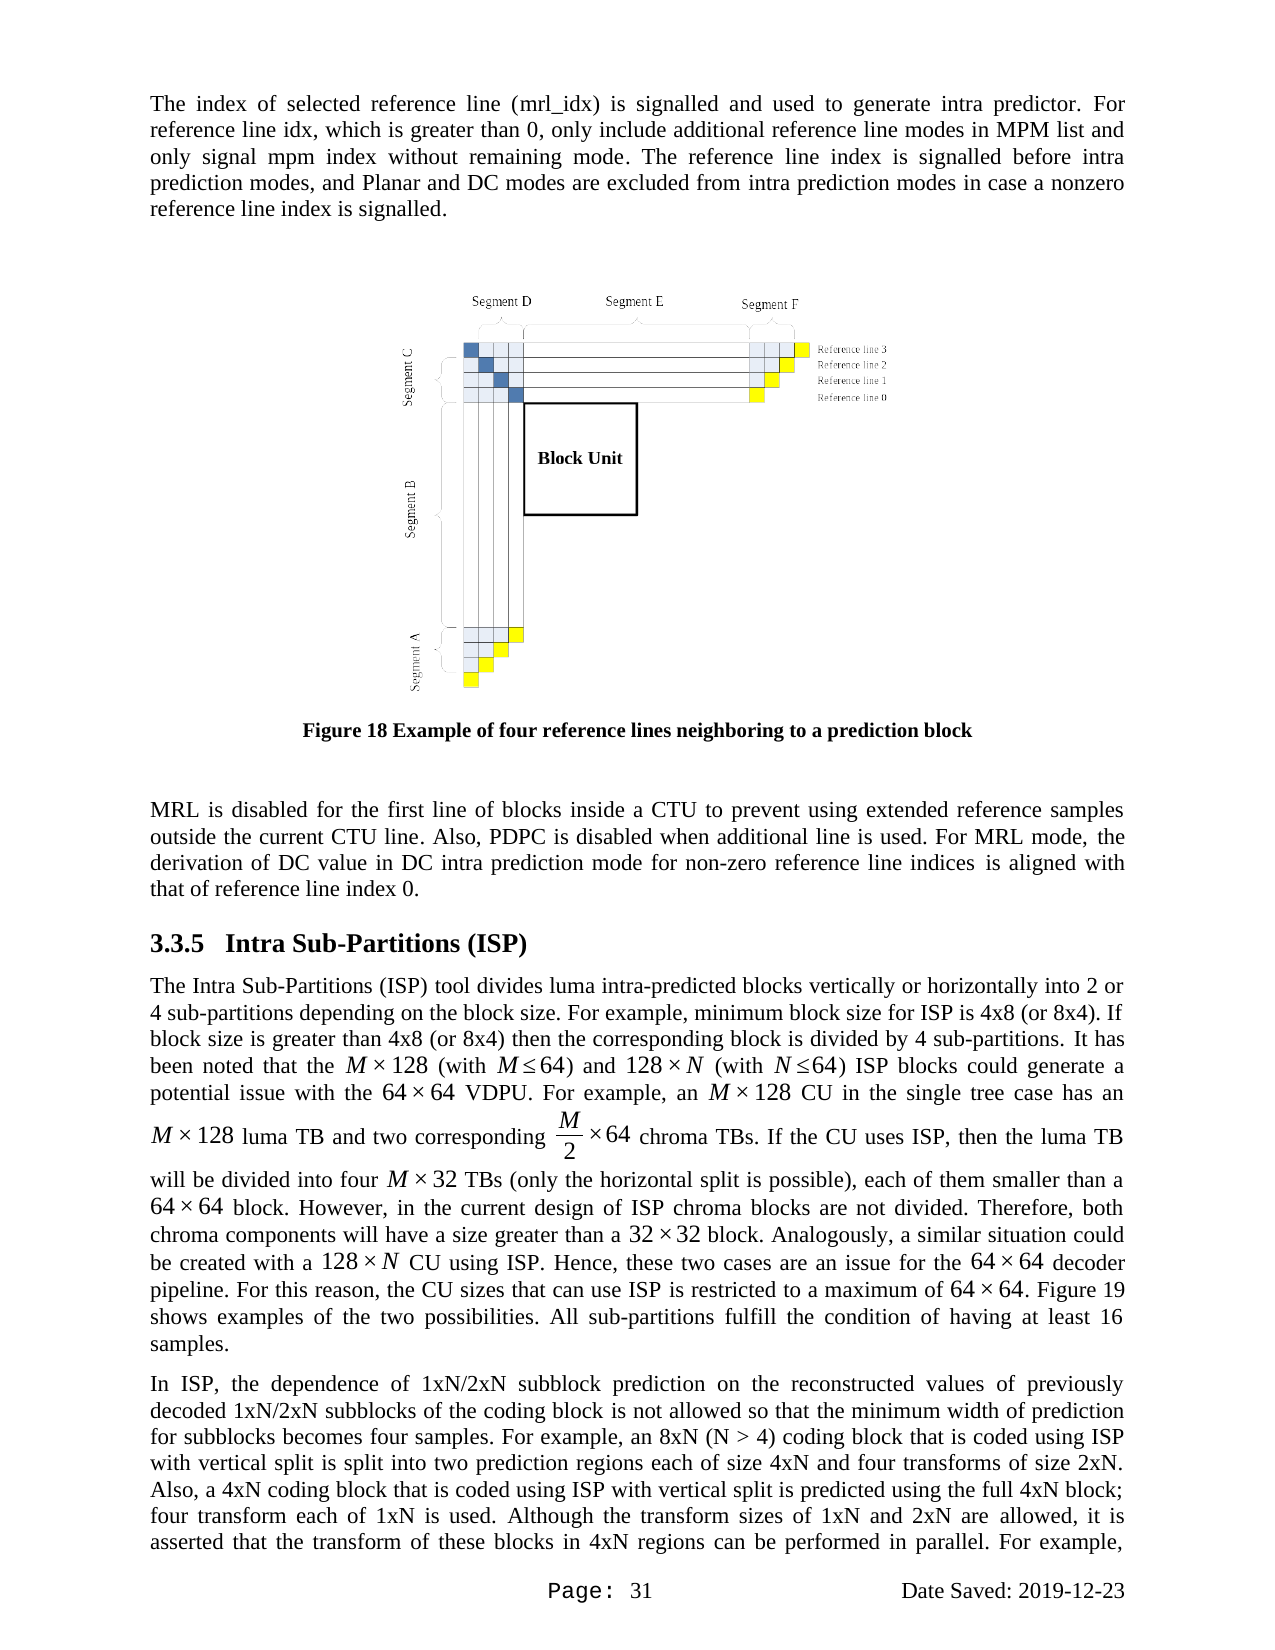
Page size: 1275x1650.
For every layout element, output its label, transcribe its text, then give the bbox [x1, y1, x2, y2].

subtitle Intra Sub-Partitions (ISP) [150, 927, 1125, 958]
text The index of selected reference line (mrl_idx) is signalled and used to generate intra predictor. For reference line idx, which is greater than 0, only include additional reference line modes in MPM list and only signal mpm index without remaining mode. The reference line index is signalled before intra prediction modes, and Planar and DC modes are excluded from intra prediction modes in case a nonzero reference line index is signalled. [150, 90, 1125, 222]
text The Intra Sub-Partitions (ISP) tool divides luma intra-predicted blocks vertically or horizontally into 2 or 4 sub-partitions depending on the block size. For example, minimum block size for ISP is 4x8 (or 8x4). If block size is greater than 4x8 (or 8x4) then the corresponding block is divided by 4 sub-partitions. It has been noted that the (with ) and (with ) ISP blocks could generate a potential issue with the VDPU. For example, an CU in the single tree case has an luma TB and two corresponding chroma TBs. If the CU uses ISP, then the luma TB will be divided into four TBs (only the horizontal split is possible), each of them smaller than a block. However, in the current design of ISP chroma blocks are not divided. Therefore, both chroma components will have a size greater than a block. Analogously, a similar situation could be created with a CU using ISP. Hence, these two cases are an issue for the decoder pipeline. For this reason, the CU sizes that can use ISP is restricted to a maximum of . Figure 19 shows examples of the two possibilities. All sub-partitions fulfill the condition of having at least 16 samples. [150, 972, 1125, 1356]
text Figure 18 Example of four reference lines neighboring to a prediction block [150, 718, 1125, 742]
text MRL is disabled for the first line of blocks inside a CTU to prevent using extended reference samples outside the current CTU line. Also, PDPC is disabled when additional line is used. For MRL mode, the derivation of DC value in DC intra prediction mode for non-zero reference line indices is aligned with that of reference line index 0. [150, 796, 1125, 902]
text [150, 1370, 1125, 1555]
